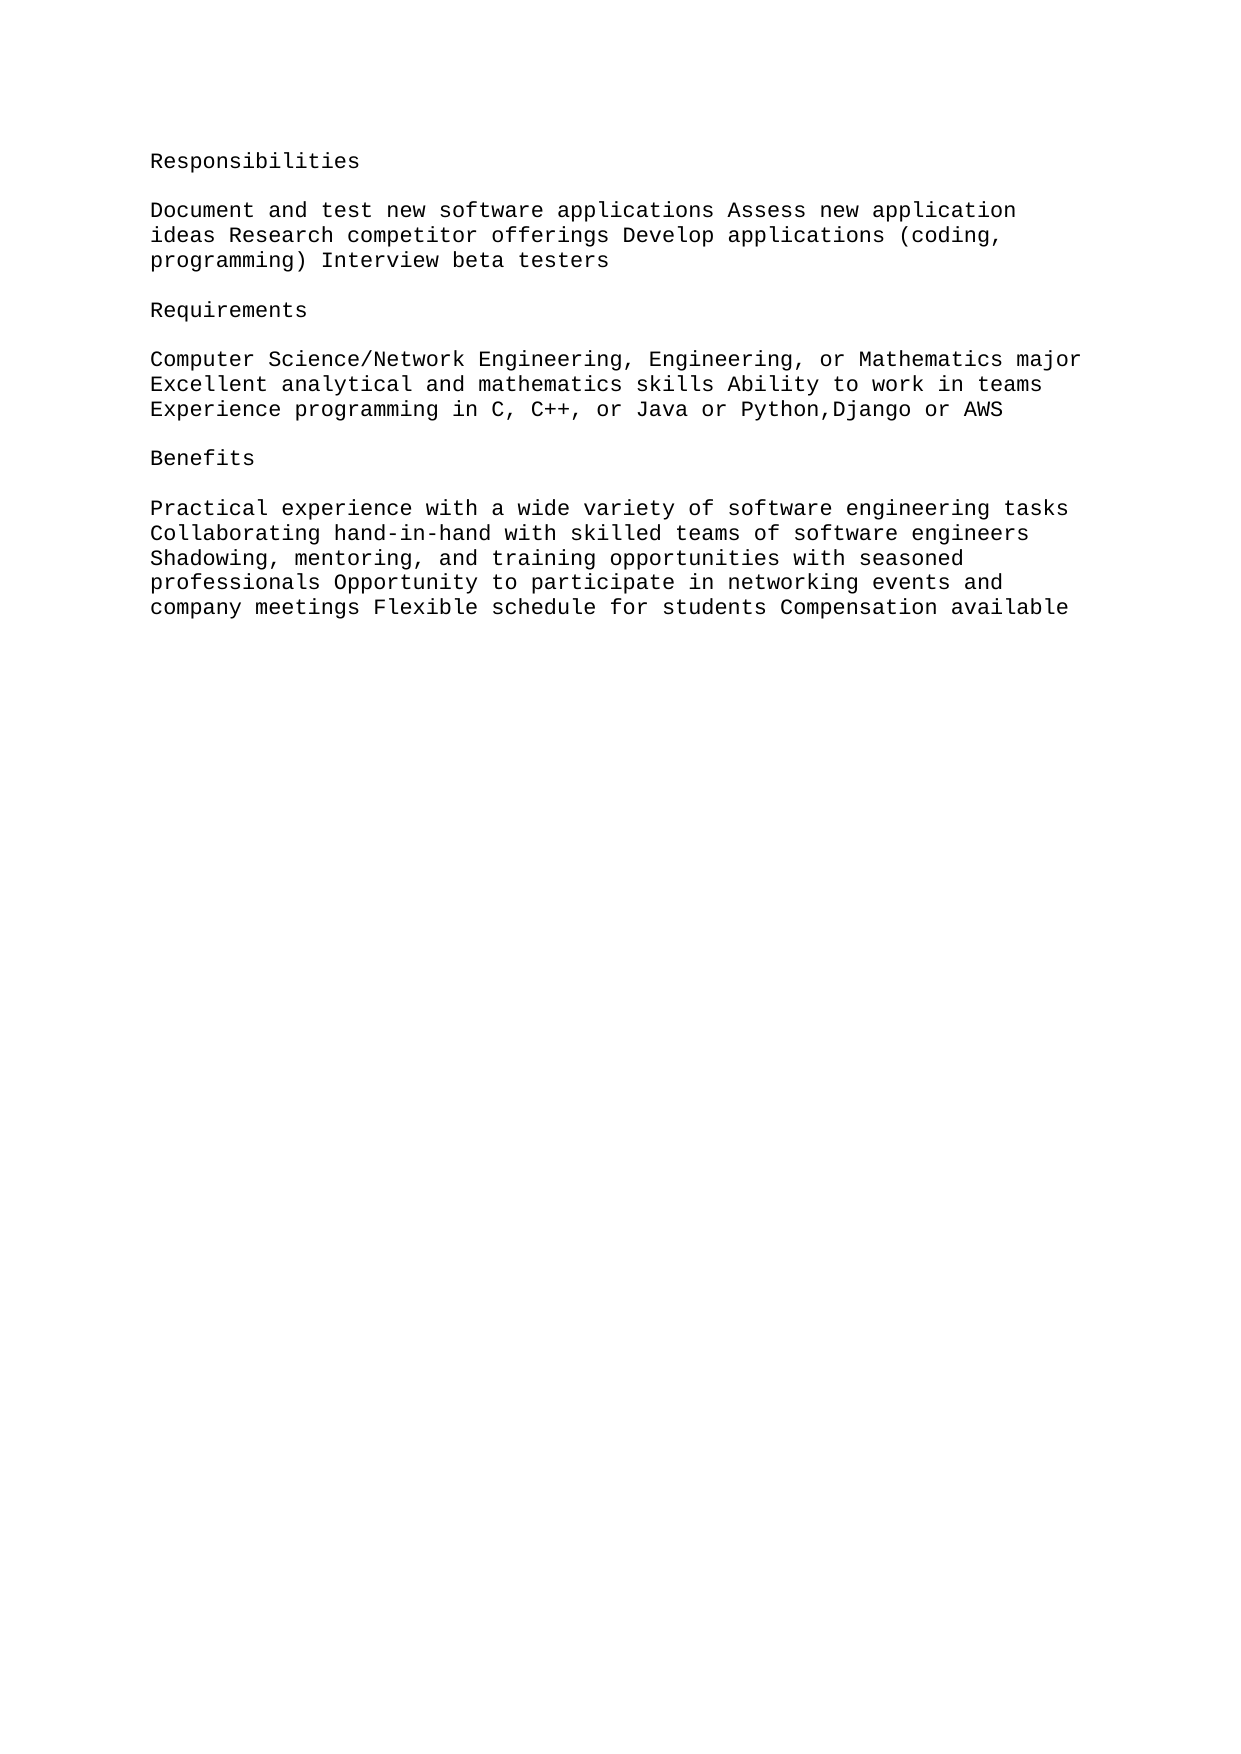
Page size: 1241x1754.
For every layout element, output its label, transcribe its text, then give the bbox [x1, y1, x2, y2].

text Document and test new software applications Assess new application ideas Research competitor offerings Develop applications (coding, programming) Interview beta testers [150, 199, 1090, 274]
text Practical experience with a wide variety of software engineering tasks Collaborating hand-in-hand with skilled teams of software engineers Shadowing, mentoring, and training opportunities with seasoned professionals Opportunity to participate in networking events and company meetings Flexible schedule for students Compensation available [150, 497, 1090, 621]
text Benefits [150, 447, 1090, 472]
text Responsibilities [150, 150, 1090, 175]
text Requirements [150, 299, 1090, 323]
text Computer Science/Network Engineering, Engineering, or Mathematics major Excellent analytical and mathematics skills Ability to work in teams Experience programming in C, C++, or Java or Python,Django or AWS [150, 348, 1090, 423]
